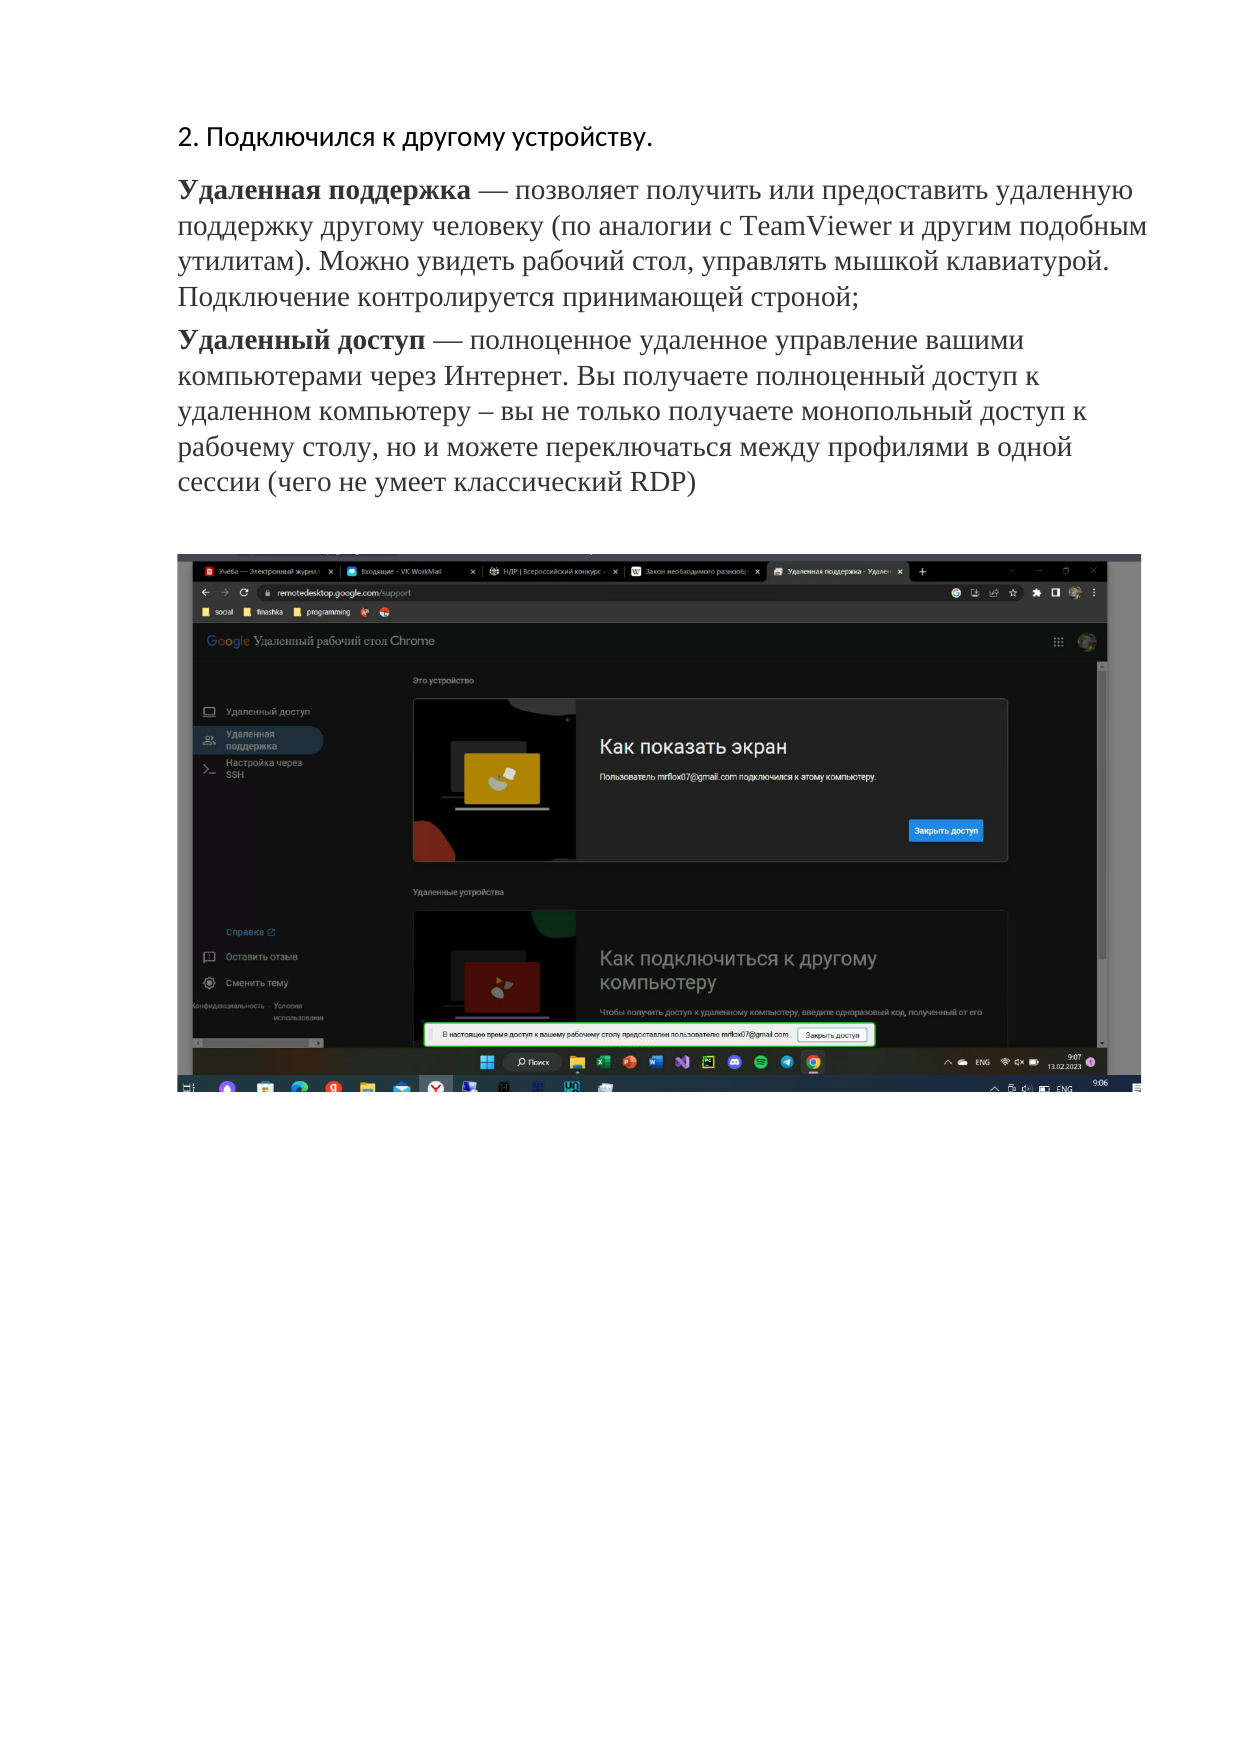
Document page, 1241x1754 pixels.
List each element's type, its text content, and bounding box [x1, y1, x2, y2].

text Удаленный доступ — полноценное удаленное управление вашими компьютерами через Интернет. Вы получаете полноценный доступ к удаленном компьютеру – вы не только получаете монопольный доступ к рабочему столу, но и можете переключаться между профилями в одной сессии (чего не умеет классический RDP) [177, 322, 1152, 498]
text Удаленная поддержка — позволяет получить или предоставить удаленную поддержку другому человеку (по аналогии с TeamViewer и другим подобным утилитам). Можно увидеть рабочий стол, управлять мышкой клавиатурой. Подключение контролируется принимающей строной; [177, 172, 1152, 313]
text 2. Подключился к другому устройству. [177, 118, 1152, 154]
picture [177, 554, 1142, 1092]
